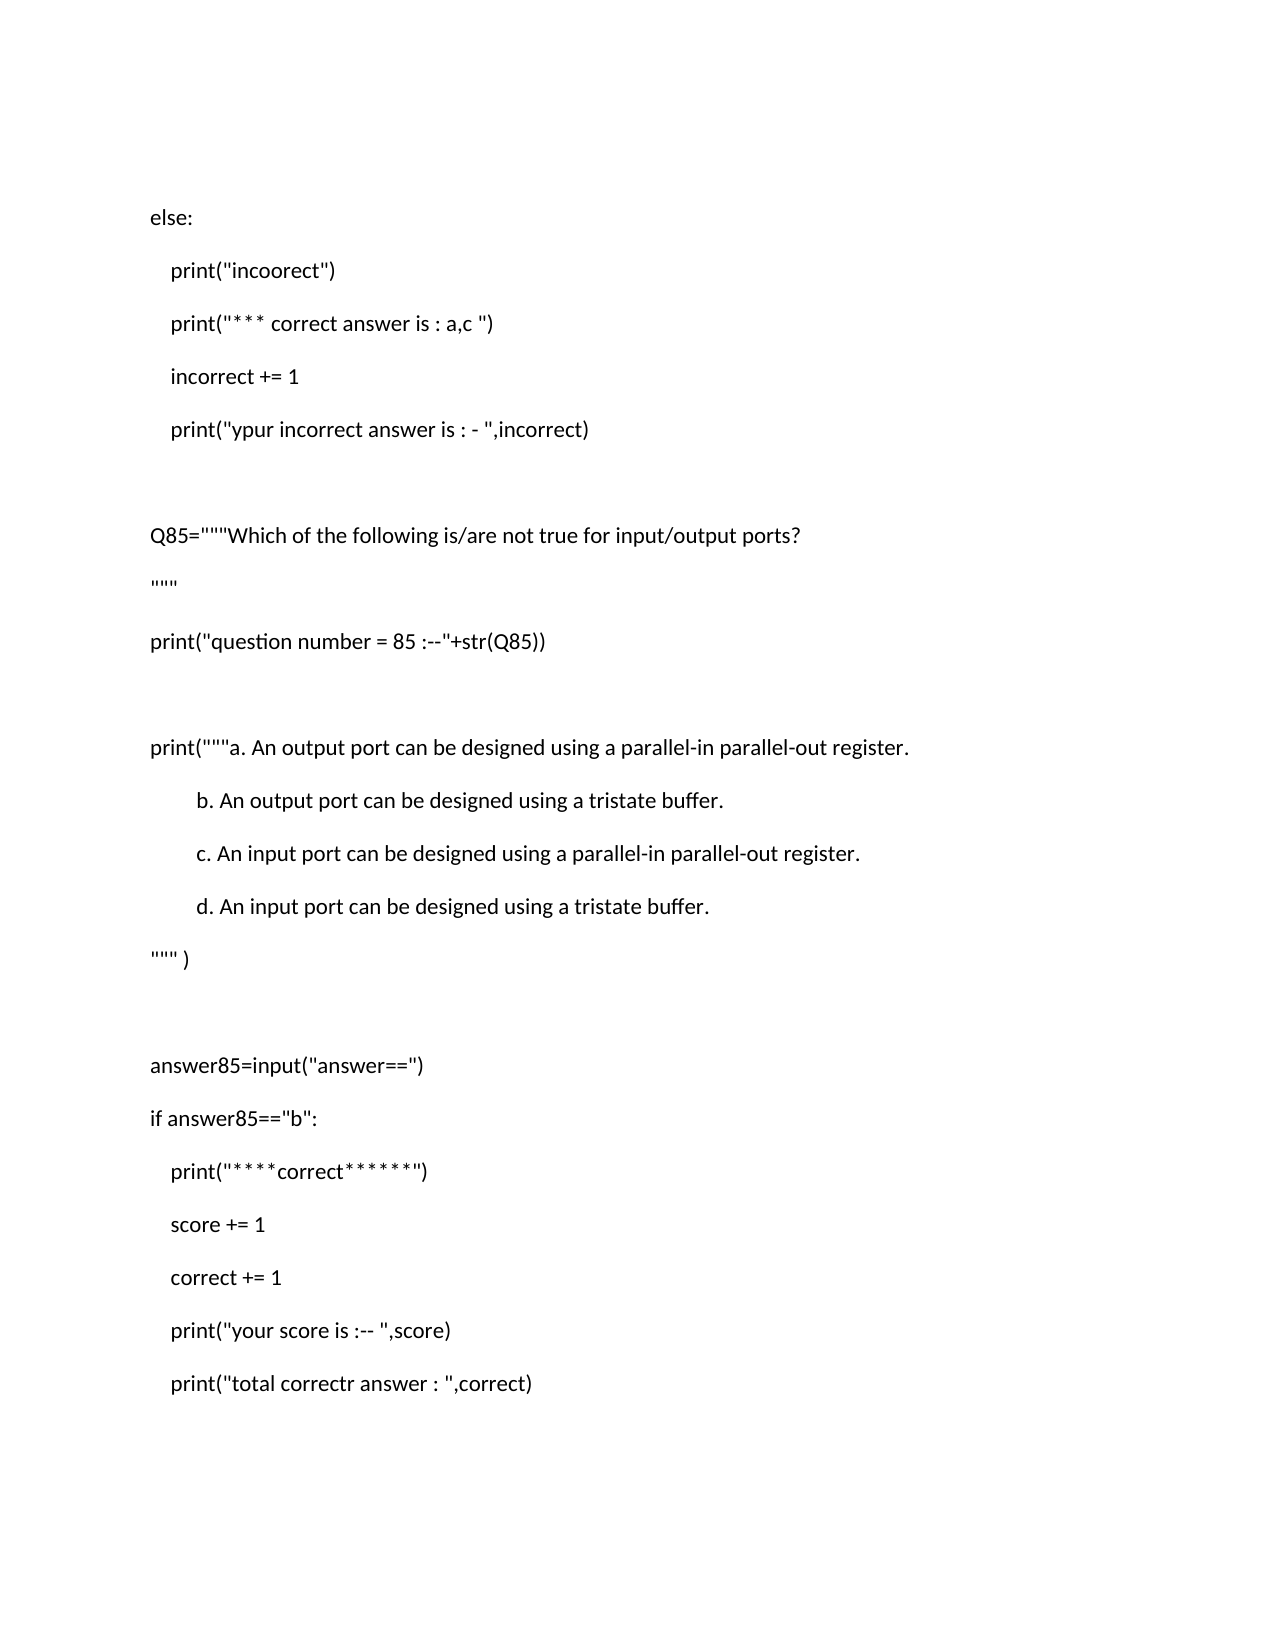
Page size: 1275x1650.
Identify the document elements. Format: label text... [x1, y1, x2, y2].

text print("ypur incorrect answer is : - ",incorrect) [150, 415, 1125, 443]
text incorrect += 1 [150, 362, 1125, 390]
text print("""a. An output port can be designed using a parallel-in parallel-out register. [150, 733, 1125, 761]
text print("*** correct answer is : a,c ") [150, 309, 1125, 337]
text Q85="""Which of the following is/are not true for input/output ports? [150, 521, 1125, 549]
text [150, 1369, 1125, 1397]
text print("****correct******") [150, 1157, 1125, 1185]
text print("your score is :-- ",score) [150, 1316, 1125, 1344]
text correct += 1 [150, 1263, 1125, 1291]
text b. An output port can be designed using a tristate buffer. [150, 786, 1125, 814]
text if answer85=="b": [150, 1104, 1125, 1132]
text print("incoorect") [150, 256, 1125, 284]
text answer85=input("answer==") [150, 1051, 1125, 1079]
text print("question number = 85 :--"+str(Q85)) [150, 627, 1125, 655]
text """ ) [150, 945, 1125, 973]
text c. An input port can be designed using a parallel-in parallel-out register. [150, 839, 1125, 867]
text score += 1 [150, 1210, 1125, 1238]
text else: [150, 203, 1125, 231]
text d. An input port can be designed using a tristate buffer. [150, 892, 1125, 920]
text """ [150, 574, 1125, 602]
